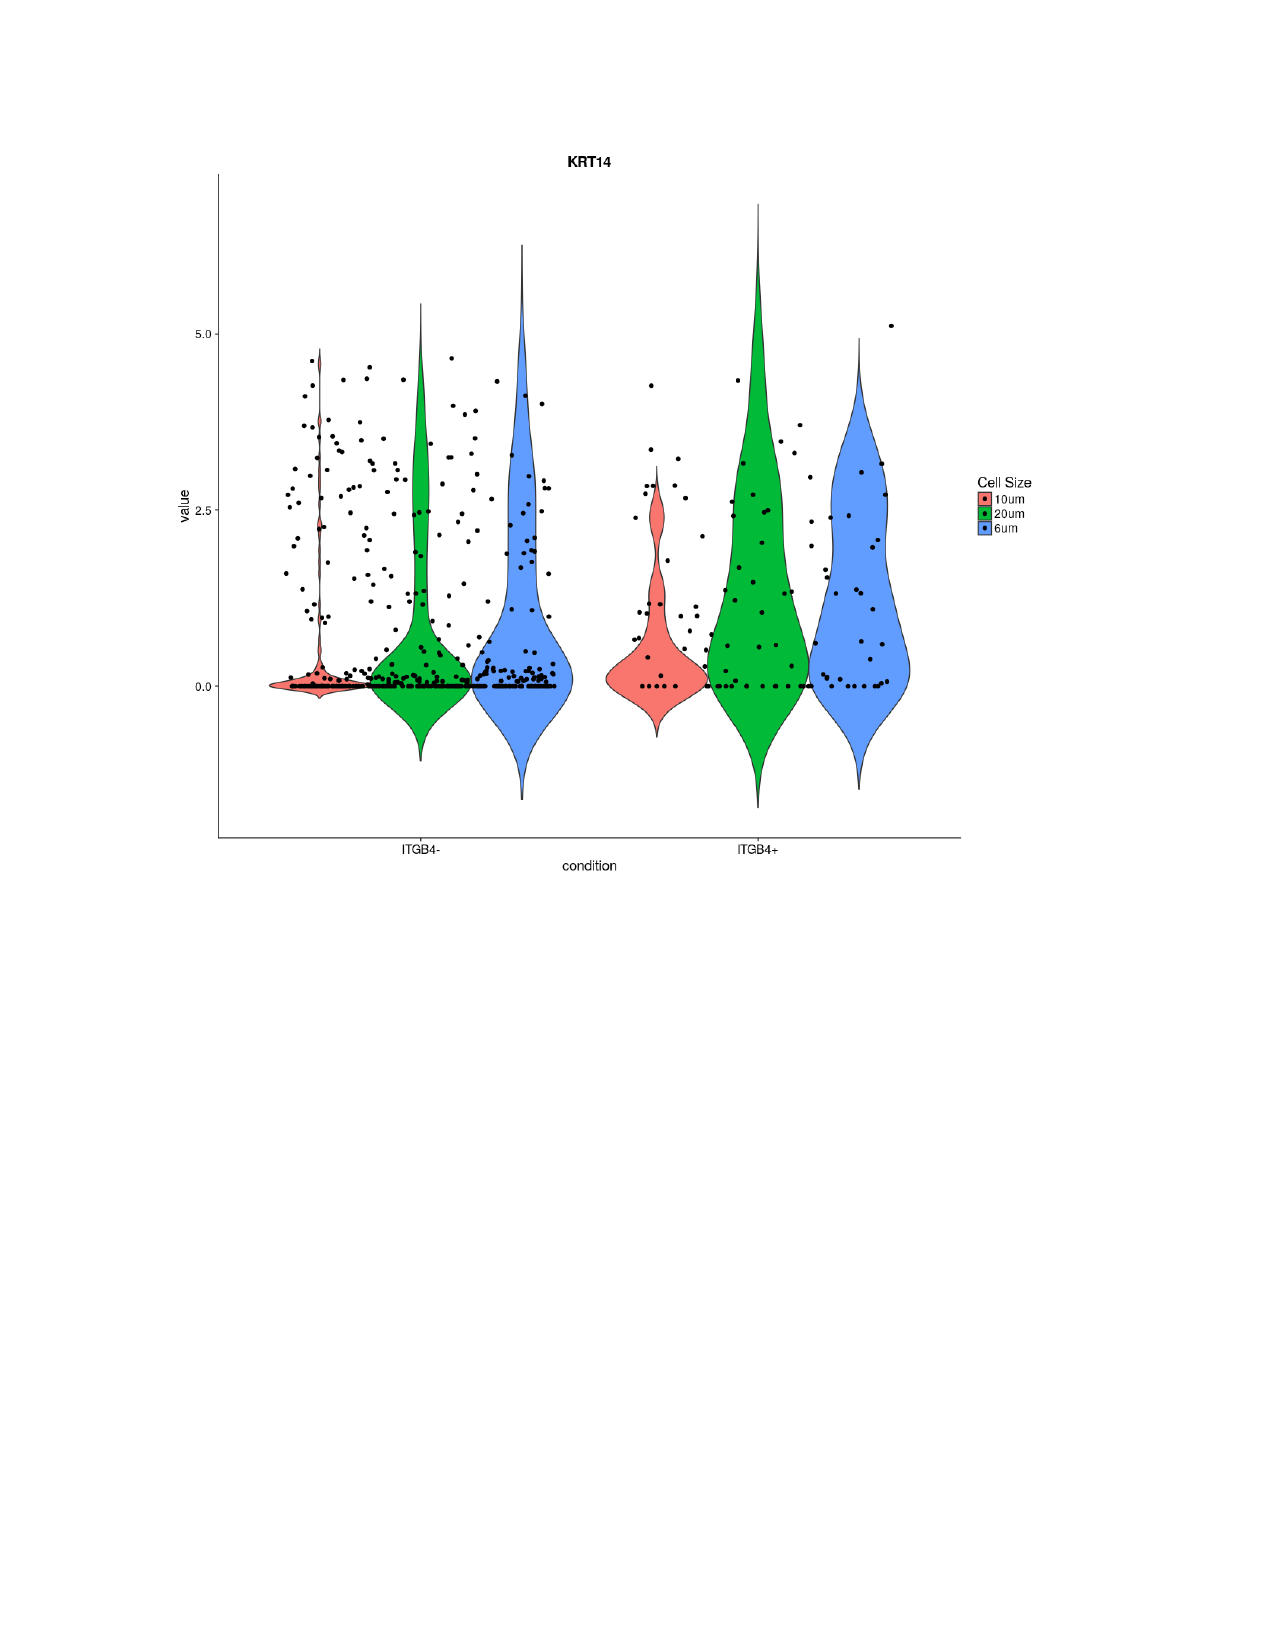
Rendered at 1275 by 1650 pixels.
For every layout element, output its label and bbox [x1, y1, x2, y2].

picture [168, 150, 1044, 880]
